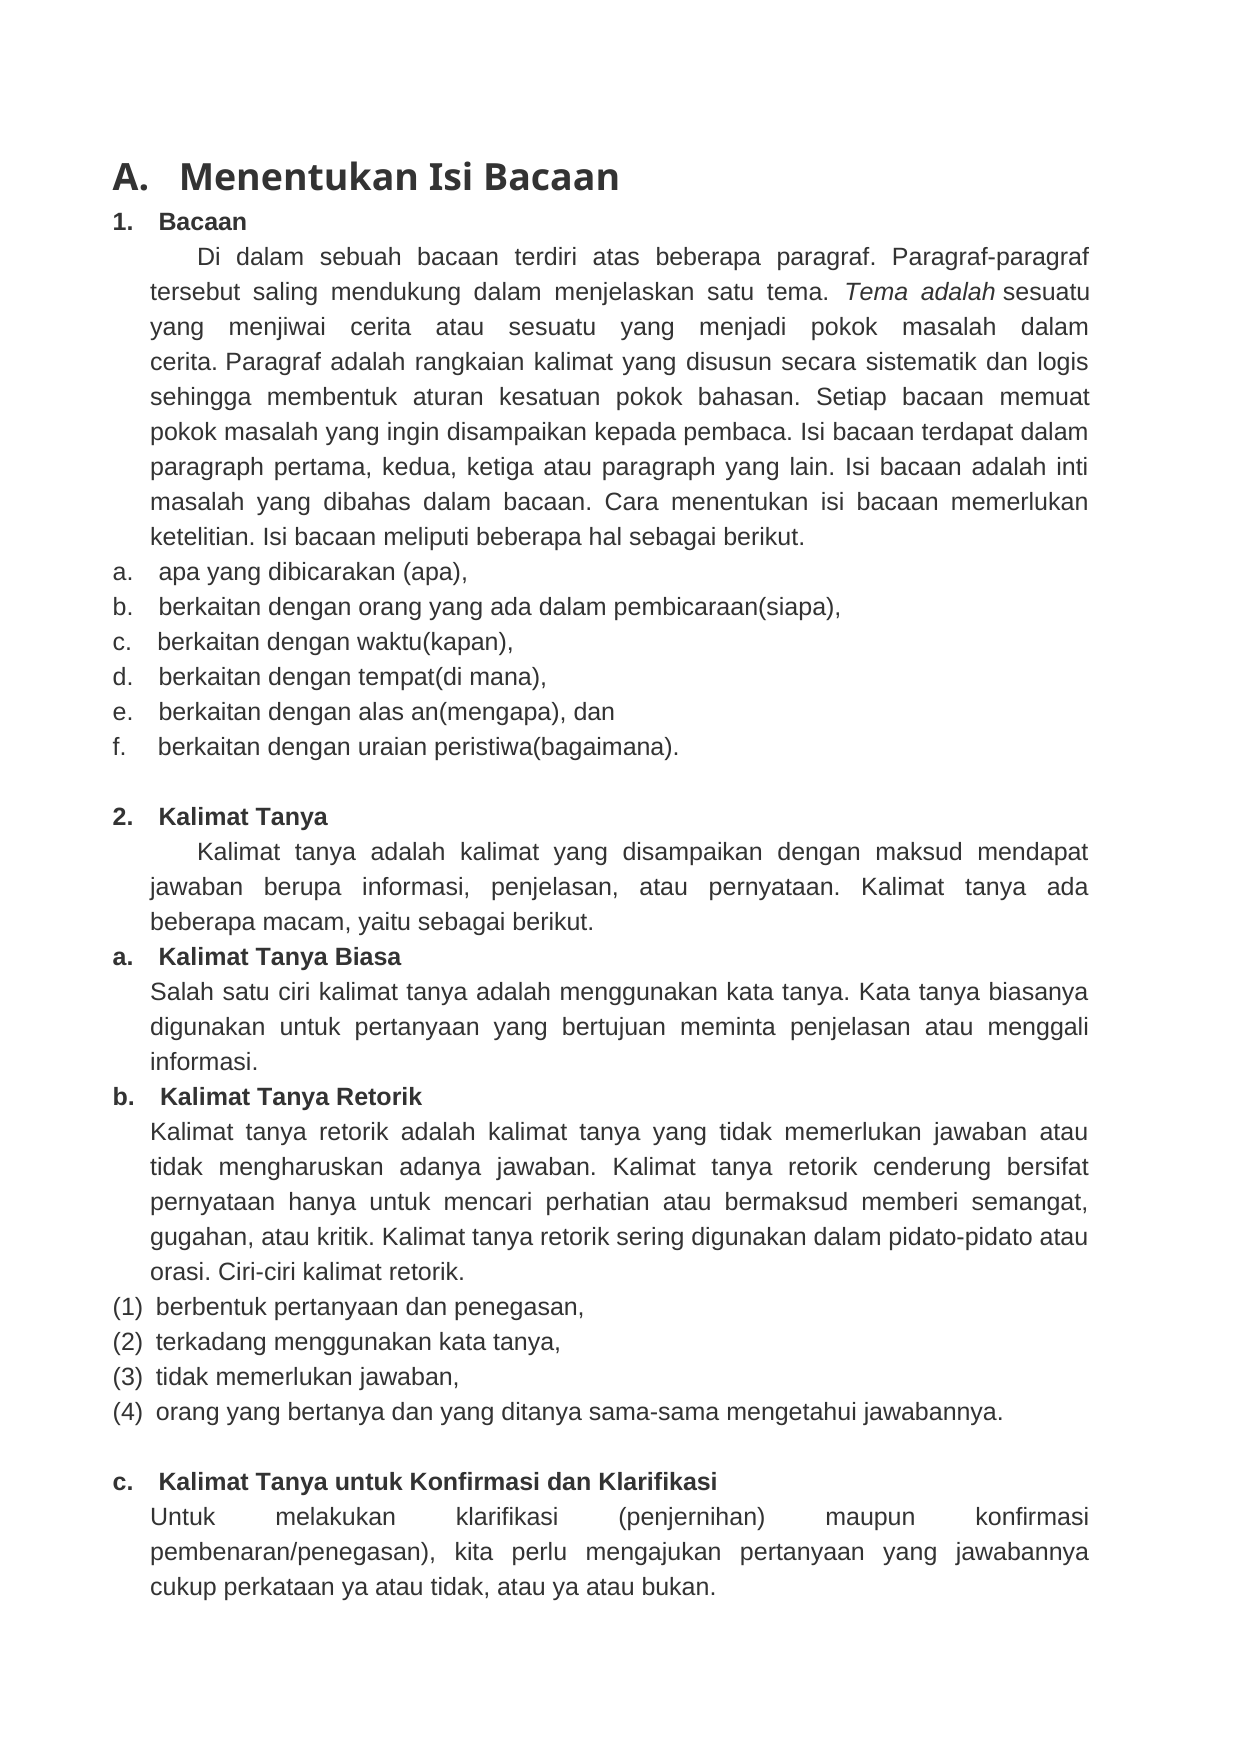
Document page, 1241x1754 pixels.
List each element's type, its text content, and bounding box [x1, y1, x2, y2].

text (1) berbentuk pertanyaan dan penegasan, [112, 1286, 1090, 1321]
text a. apa yang dibicarakan (apa), [112, 551, 1090, 586]
text (3) tidak memerlukan jawaban, [112, 1356, 1090, 1391]
text b. berkaitan dengan orang yang ada dalam pembicaraan(siapa), [112, 586, 1090, 621]
text c. berkaitan dengan waktu(kapan), [112, 621, 1090, 656]
text f. berkaitan dengan uraian peristiwa(bagaimana). [112, 726, 1090, 761]
text Salah satu ciri kalimat tanya adalah menggunakan kata tanya. Kata tanya biasanya digunakan untuk pertanyaan yang bertujuan meminta penjelasan atau menggali informasi. [150, 971, 1090, 1076]
text Di dalam sebuah bacaan terdiri atas beberapa paragraf. Paragraf-paragraf tersebut saling mendukung dalam menjelaskan satu tema. Tema adalah sesuatu yang menjiwai cerita atau sesuatu yang menjadi pokok masalah dalam cerita. Paragraf adalah rangkaian kalimat yang disusun secara sistematik dan logis sehingga membentuk aturan kesatuan pokok bahasan. Setiap bacaan memuat pokok masalah yang ingin disampaikan kepada pembaca. Isi bacaan terdapat dalam paragraph pertama, kedua, ketiga atau paragraph yang lain. Isi bacaan adalah inti masalah yang dibahas dalam bacaan. Cara menentukan isi bacaan memerlukan ketelitian. Isi bacaan meliputi beberapa hal sebagai berikut. [150, 236, 1090, 551]
text A. Menentukan Isi Bacaan [112, 150, 1090, 201]
text 2. Kalimat Tanya [112, 796, 1090, 831]
text Untuk melakukan klarifikasi (penjernihan) maupun konfirmasi pembenaran/penegasan), kita perlu mengajukan pertanyaan yang jawabannya cukup perkataan ya atau tidak, atau ya atau bukan. [150, 1496, 1090, 1601]
text a. Kalimat Tanya Biasa [112, 936, 1090, 971]
text Kalimat tanya retorik adalah kalimat tanya yang tidak memerlukan jawaban atau tidak mengharuskan adanya jawaban. Kalimat tanya retorik cenderung bersifat pernyataan hanya untuk mencari perhatian atau bermaksud memberi semangat, gugahan, atau kritik. Kalimat tanya retorik sering digunakan dalam pidato-pidato atau orasi. Ciri-ciri kalimat retorik. [150, 1111, 1090, 1286]
text (4) orang yang bertanya dan yang ditanya sama-sama mengetahui jawabannya. [112, 1391, 1090, 1426]
text Kalimat tanya adalah kalimat yang disampaikan dengan maksud mendapat jawaban berupa informasi, penjelasan, atau pernyataan. Kalimat tanya ada beberapa macam, yaitu sebagai berikut. [150, 831, 1090, 936]
text (2) terkadang menggunakan kata tanya, [112, 1321, 1090, 1356]
text c. Kalimat Tanya untuk Konfirmasi dan Klarifikasi [112, 1461, 1090, 1496]
text e. berkaitan dengan alas an(mengapa), dan [112, 691, 1090, 726]
text d. berkaitan dengan tempat(di mana), [112, 656, 1090, 691]
text 1. Bacaan [112, 201, 1090, 236]
text b. Kalimat Tanya Retorik [112, 1076, 1090, 1111]
